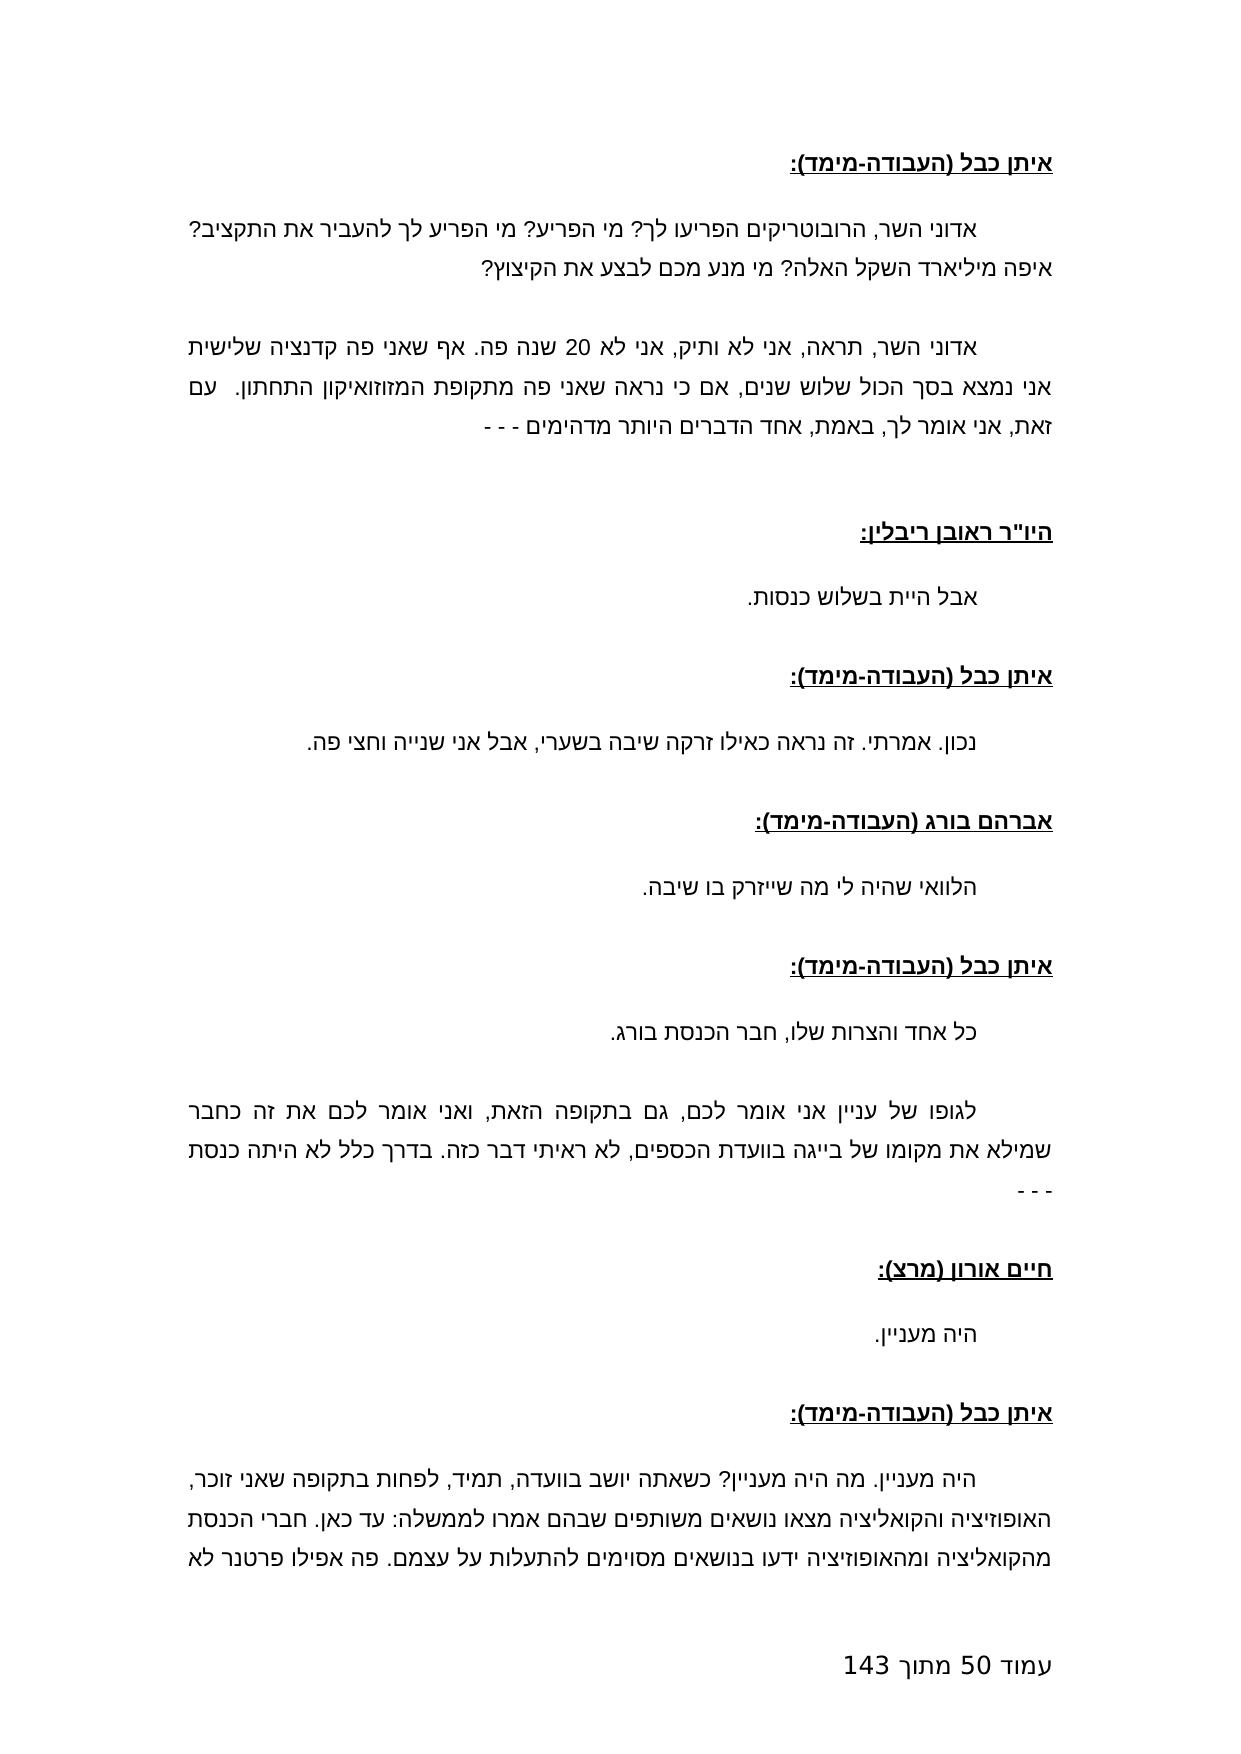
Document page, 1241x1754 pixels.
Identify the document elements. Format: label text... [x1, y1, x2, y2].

text אדוני השר, הרובוטריקים הפריעו לך? מי הפריע? מי הפריע לך להעביר את התקציב? איפה מיליארד השקל האלה? מי מנע מכם לבצע את הקיצוץ? [187, 216, 1053, 282]
text אבל היית בשלוש כנסות. [187, 584, 1053, 611]
text אברהם בורג (העבודה-מימד): [187, 808, 1053, 834]
text נכון. אמרתי. זה נראה כאילו זרקה שיבה בשערי, אבל אני שנייה וחצי פה. [187, 729, 1053, 756]
text כל אחד והצרות שלו, חבר הכנסת בורג. [187, 1019, 1053, 1045]
text איתן כבל (העבודה-מימד): [187, 1400, 1053, 1427]
text לגופו של עניין אני אומר לכם, גם בתקופה הזאת, ואני אומר לכם את זה כחבר שמילא את מקומו של בייגה בוועדת הכספים, לא ראיתי דבר כזה. בדרך כלל לא היתה כנסת - - - [187, 1098, 1053, 1203]
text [187, 1466, 1053, 1572]
text הלוואי שהיה לי מה שייזרק בו שיבה. [187, 874, 1053, 900]
text איתן כבל (העבודה-מימד): [187, 953, 1053, 979]
text היה מעניין. [187, 1321, 1053, 1348]
text היו"ר ראובן ריבלין: [187, 518, 1053, 545]
text אדוני השר, תראה, אני לא ותיק, אני לא 20 שנה פה. אף שאני פה קדנציה שלישית אני נמצא בסך הכול שלוש שנים, אם כי נראה שאני פה מתקופת המזוזואיקון התחתון. עם זאת, אני אומר לך, באמת, אחד הדברים היותר מדהימים - - - [187, 334, 1053, 439]
text איתן כבל (העבודה-מימד): [187, 663, 1053, 690]
text חיים אורון (מרצ): [187, 1256, 1053, 1282]
text איתן כבל (העבודה-מימד): [187, 150, 1053, 176]
